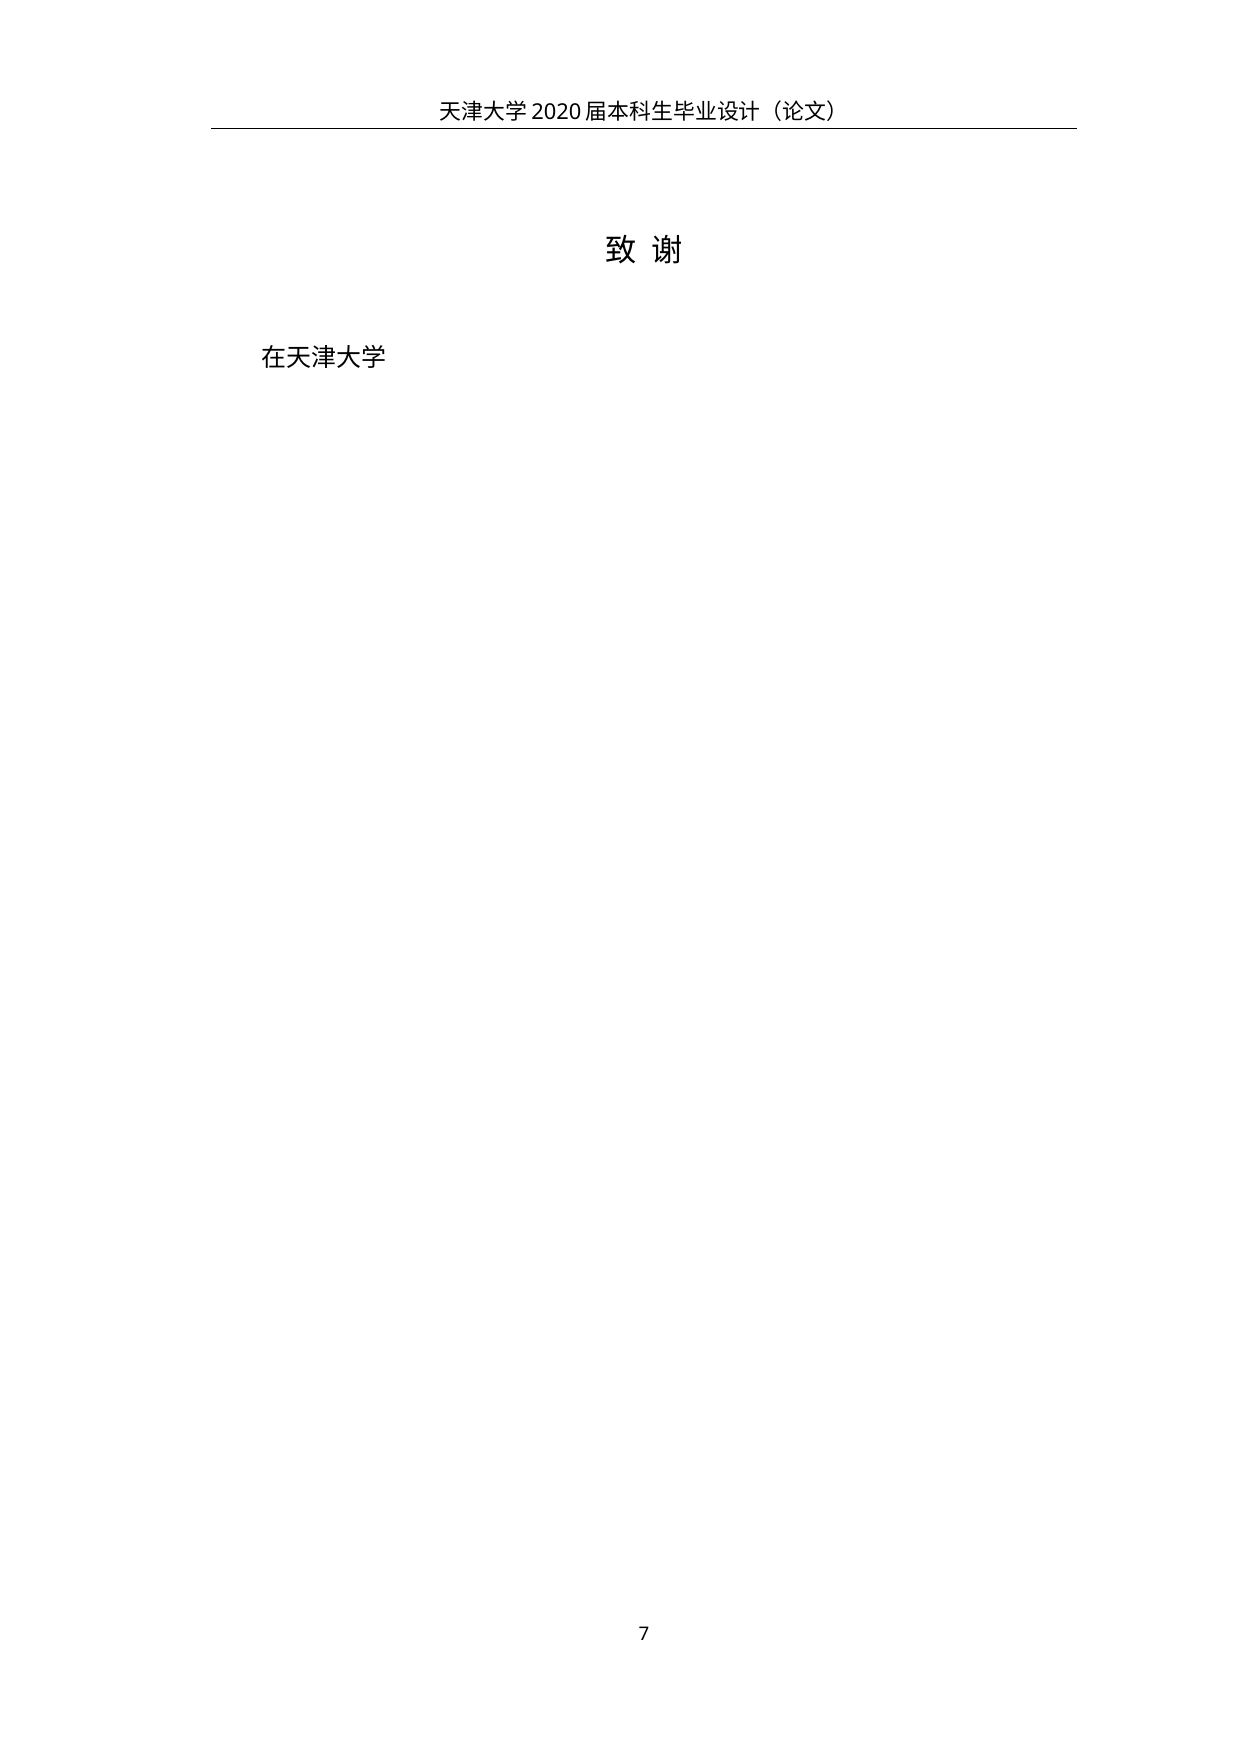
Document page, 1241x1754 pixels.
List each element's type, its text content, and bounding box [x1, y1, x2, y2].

text 在天津大学 [211, 333, 1077, 374]
subtitle 致 谢 [211, 225, 1077, 270]
